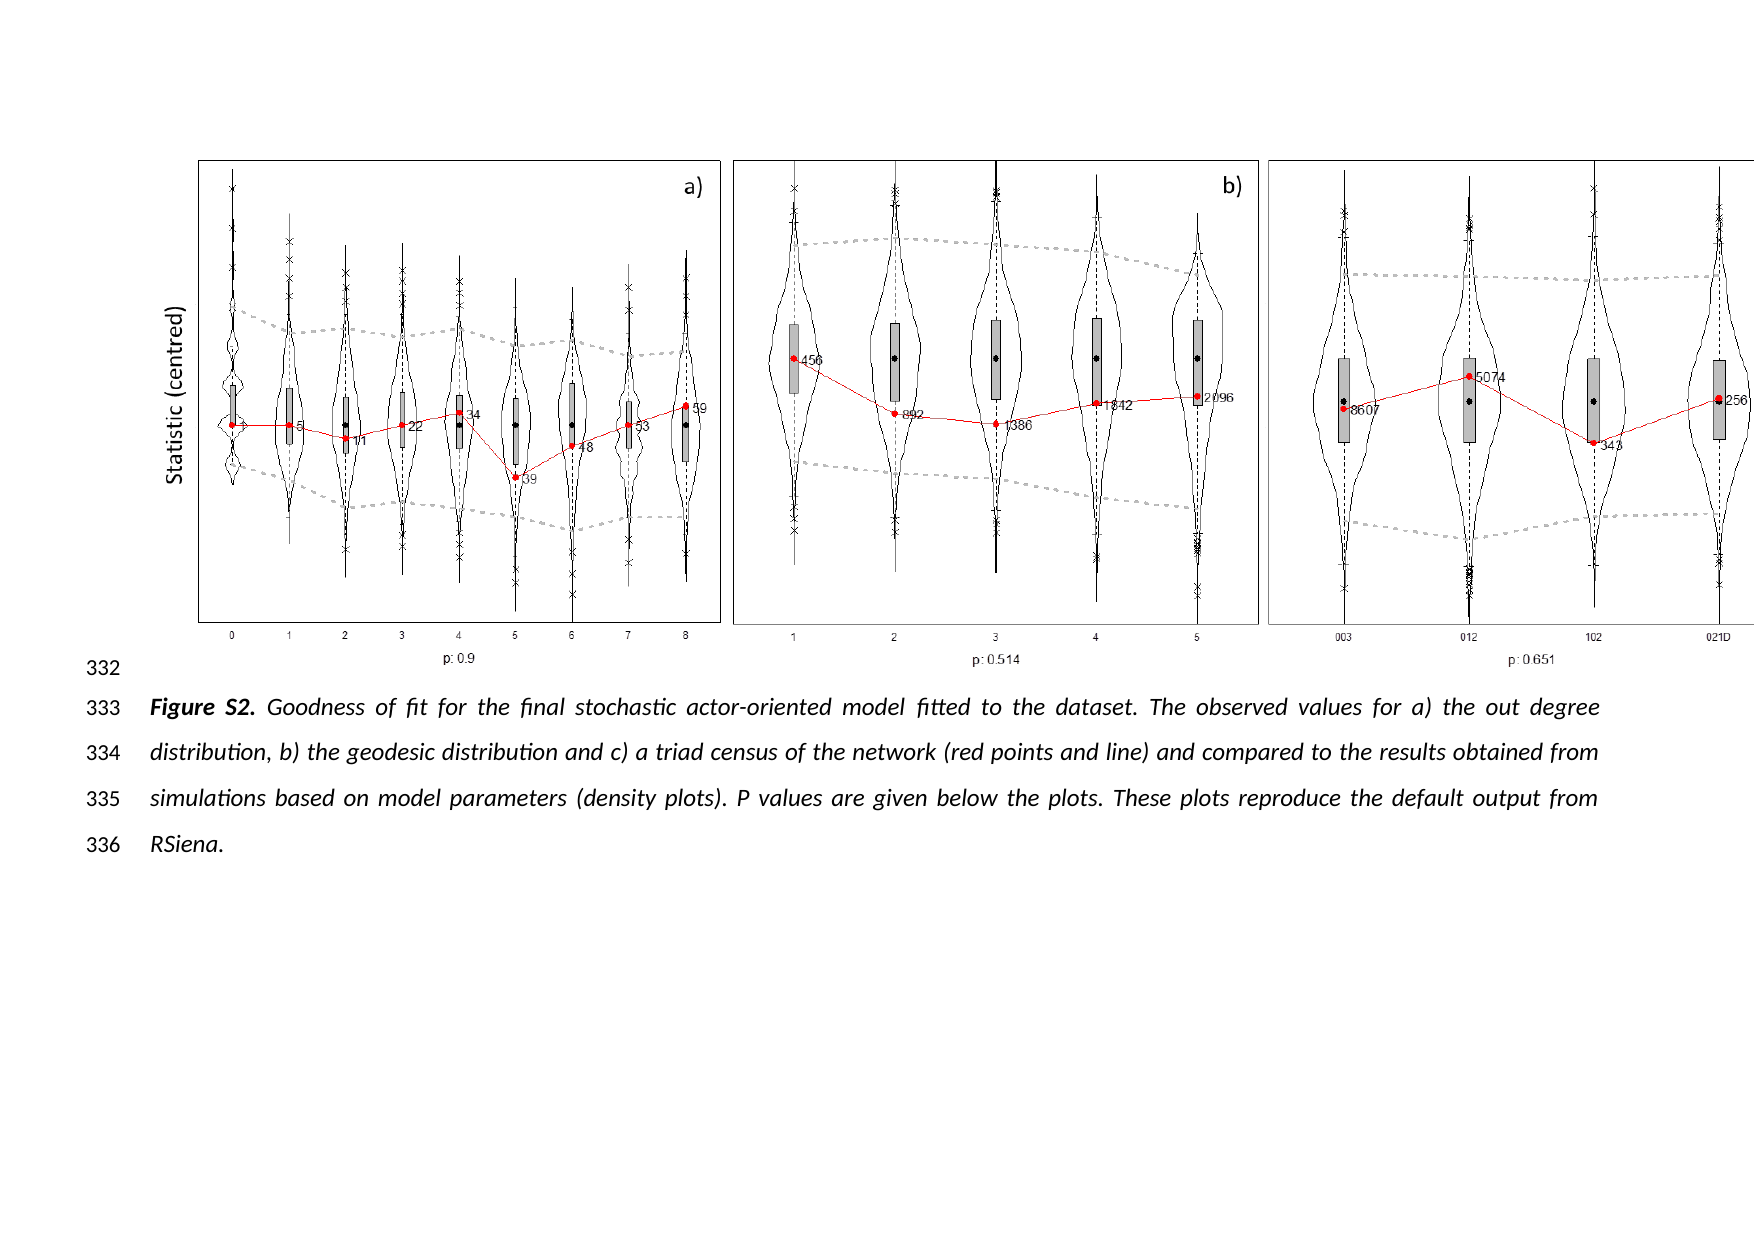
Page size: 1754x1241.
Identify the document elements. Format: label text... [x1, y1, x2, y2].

picture [150, 150, 1754, 676]
text Figure S2. Goodness of fit for the final stochastic actor-oriented model fitted to the dataset. The observed values for a) the out degree distribution, b) the geodesic distribution and c) a triad census of the network (red points and line) and compared to the results obtained from simulations based on model parameters (density plots). P values are given below the plots. These plots reproduce the default output from RSiena. [150, 676, 1604, 858]
